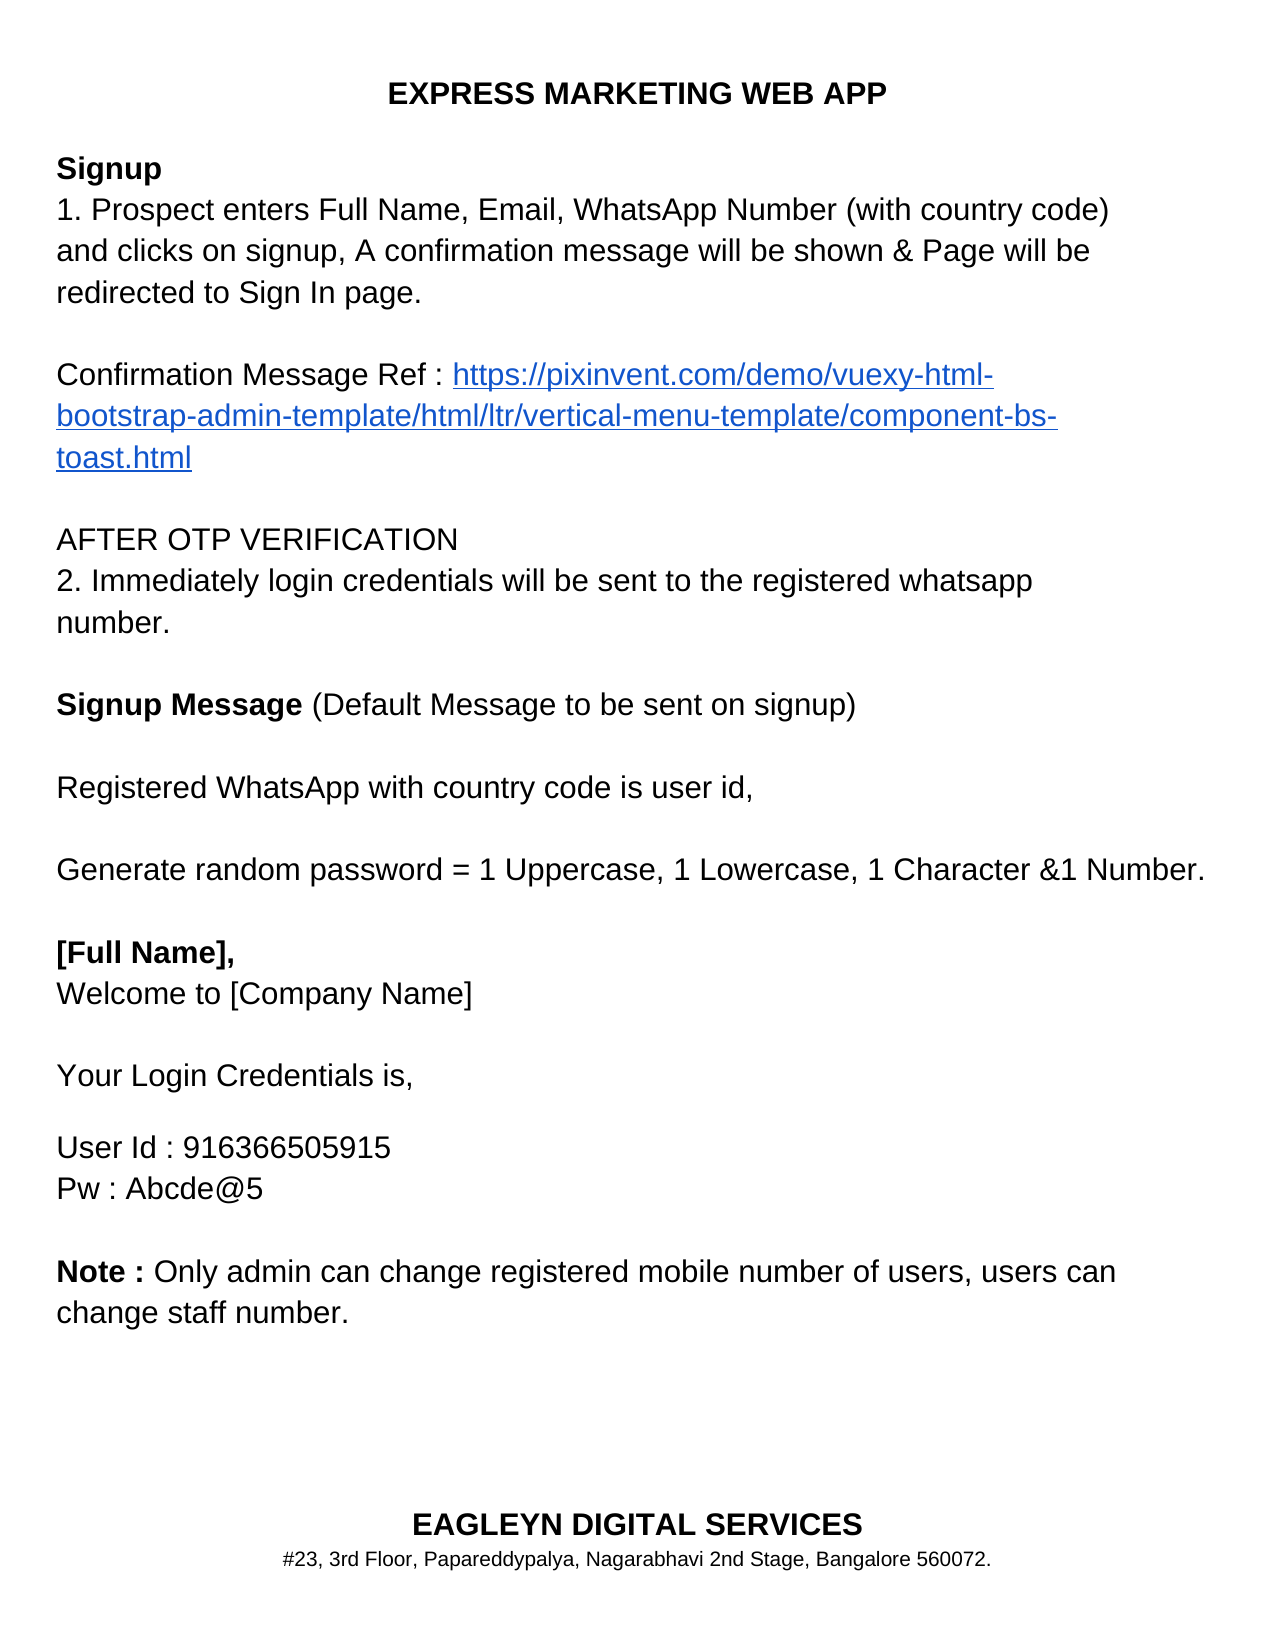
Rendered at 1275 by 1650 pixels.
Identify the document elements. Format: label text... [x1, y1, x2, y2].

text AFTER OTP VERIFICATION [56, 521, 1125, 557]
text Confirmation Message Ref : https://pixinvent.com/demo/vuexy-html-bootstrap-admin-template/html/ltr/vertical-menu-template/component-bs-toast.html [56, 356, 1125, 475]
text Your Login Credentials is, [56, 1057, 1125, 1093]
text [Full Name], [56, 934, 1125, 970]
text 1. Prospect enters Full Name, Email, WhatsApp Number (with country code) and clicks on signup, A confirmation message will be shown & Page will be redirected to Sign In page. [56, 191, 1125, 310]
text Welcome to [Company Name] [56, 975, 1125, 1011]
text Signup [56, 150, 1125, 186]
text Generate random password = 1 Uppercase, 1 Lowercase, 1 Character &1 Number. [56, 851, 1209, 887]
text Pw : Abcde@5 [56, 1170, 1125, 1206]
text User Id : 916366505915 [56, 1129, 1125, 1165]
text 2. Immediately login credentials will be sent to the registered whatsapp number. [56, 562, 1125, 640]
text Registered WhatsApp with country code is user id, [56, 769, 1125, 805]
text Signup Message (Default Message to be sent on signup) [56, 686, 1125, 722]
text Note : Only admin can change registered mobile number of users, users can change staff number. [56, 1253, 1209, 1330]
